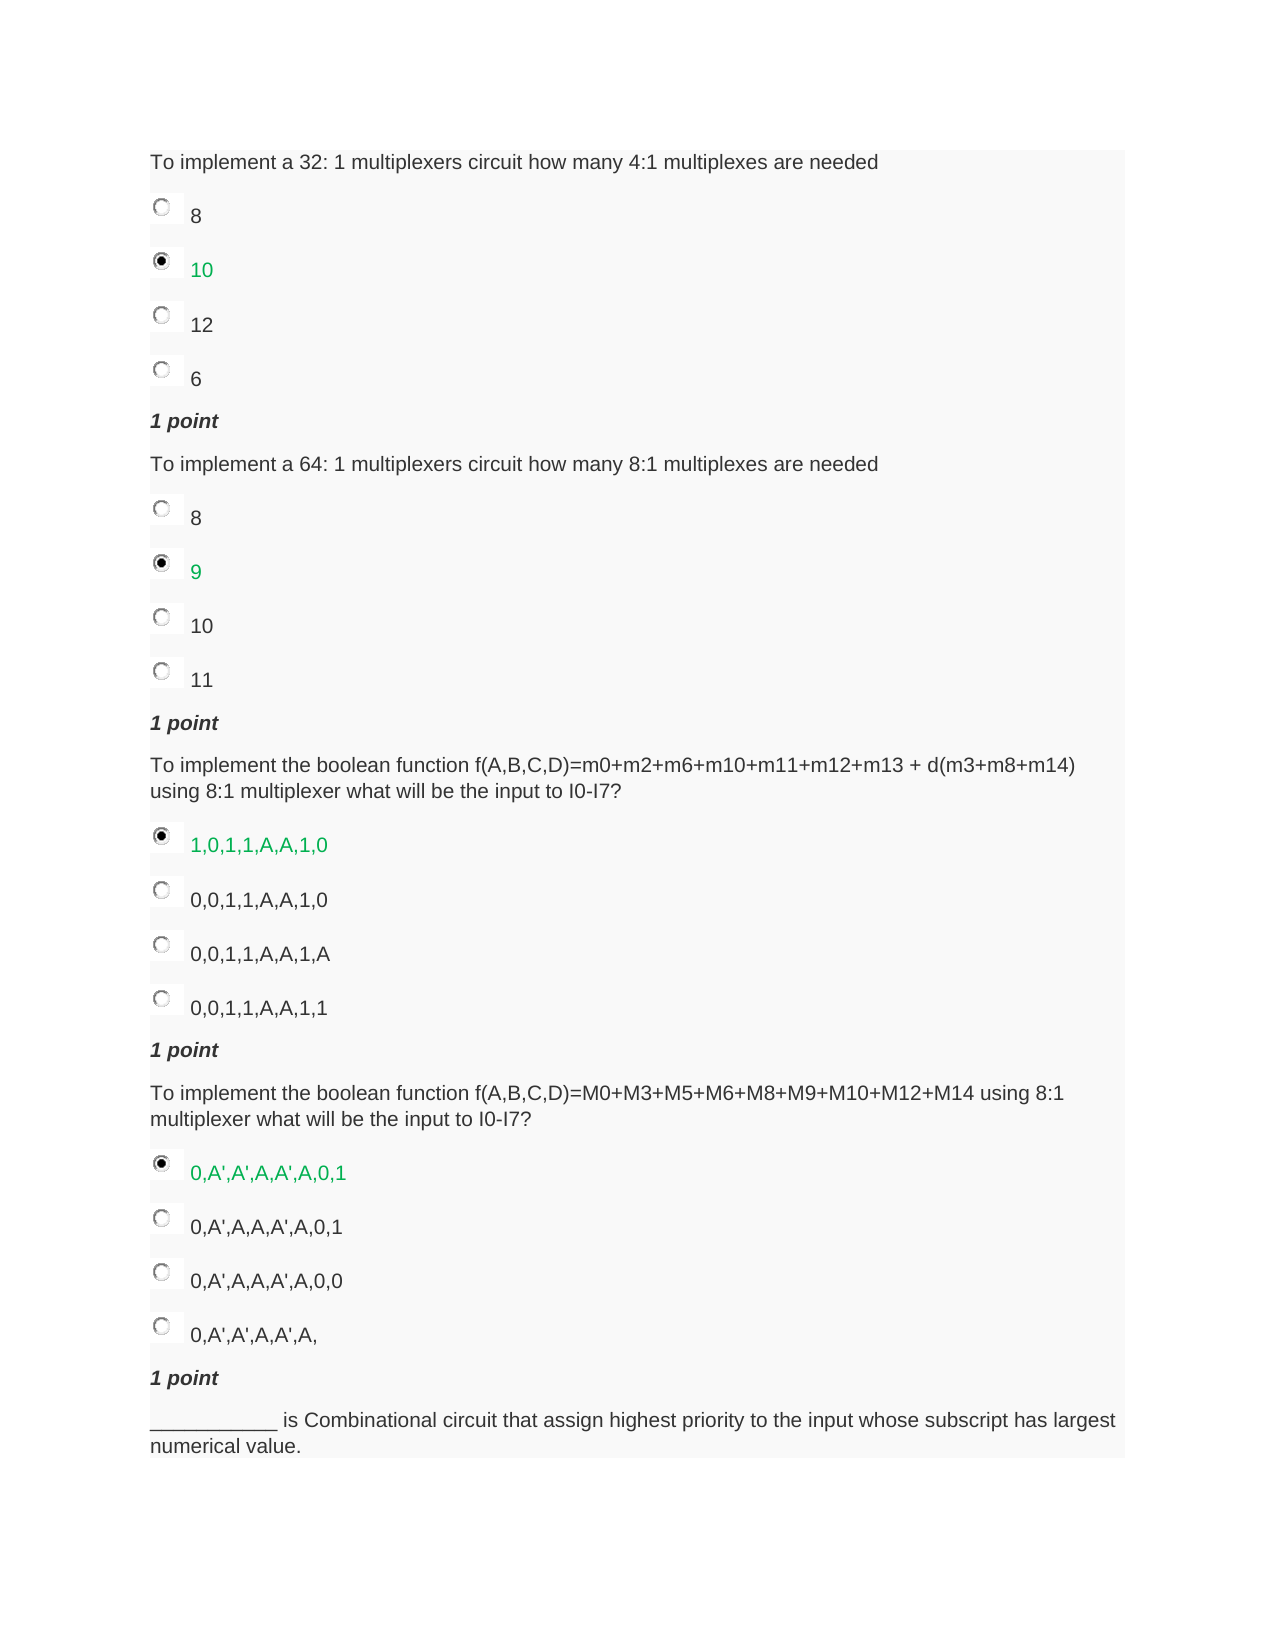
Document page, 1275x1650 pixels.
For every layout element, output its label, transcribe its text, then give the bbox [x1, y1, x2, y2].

text 9 [150, 548, 1125, 584]
text 8 [150, 494, 1125, 530]
text 12 [150, 301, 1125, 336]
text 8 [150, 192, 1125, 228]
text 1 point [150, 1366, 1125, 1390]
text 6 [150, 355, 1125, 391]
text To implement the boolean function f(A,B,C,D)=m0+m2+m6+m10+m11+m12+m13 + d(m3+m8+m14) using 8:1 multiplexer what will be the input to I0-I7? [150, 753, 1125, 803]
text To implement a 64: 1 multiplexers circuit how many 8:1 multiplexes are needed [150, 452, 1125, 476]
text 0,0,1,1,A,A,1,A [150, 930, 1125, 966]
text To implement the boolean function f(A,B,C,D)=M0+M3+M5+M6+M8+M9+M10+M12+M14 using 8:1 multiplexer what will be the input to I0-I7? [150, 1081, 1125, 1131]
text To implement a 32: 1 multiplexers circuit how many 4:1 multiplexes are needed [150, 150, 1125, 174]
text 1 point [150, 409, 1125, 433]
text 0,A',A,A,A',A,0,1 [150, 1203, 1125, 1239]
text 10 [150, 602, 1125, 638]
text 1 point [150, 711, 1125, 735]
text 1,0,1,1,A,A,1,0 [150, 822, 1125, 857]
text 0,0,1,1,A,A,1,0 [150, 876, 1125, 911]
text 10 [150, 247, 1125, 282]
text 0,A',A',A,A',A, [150, 1312, 1125, 1347]
text 0,A',A,A,A',A,0,0 [150, 1257, 1125, 1293]
text 0,A',A',A,A',A,0,1 [150, 1149, 1125, 1185]
text 1 point [150, 1038, 1125, 1062]
text ___________ is Combinational circuit that assign highest priority to the input whose subscript has largest numerical value. [150, 1408, 1125, 1458]
text 11 [150, 657, 1125, 692]
text 0,0,1,1,A,A,1,1 [150, 984, 1125, 1020]
